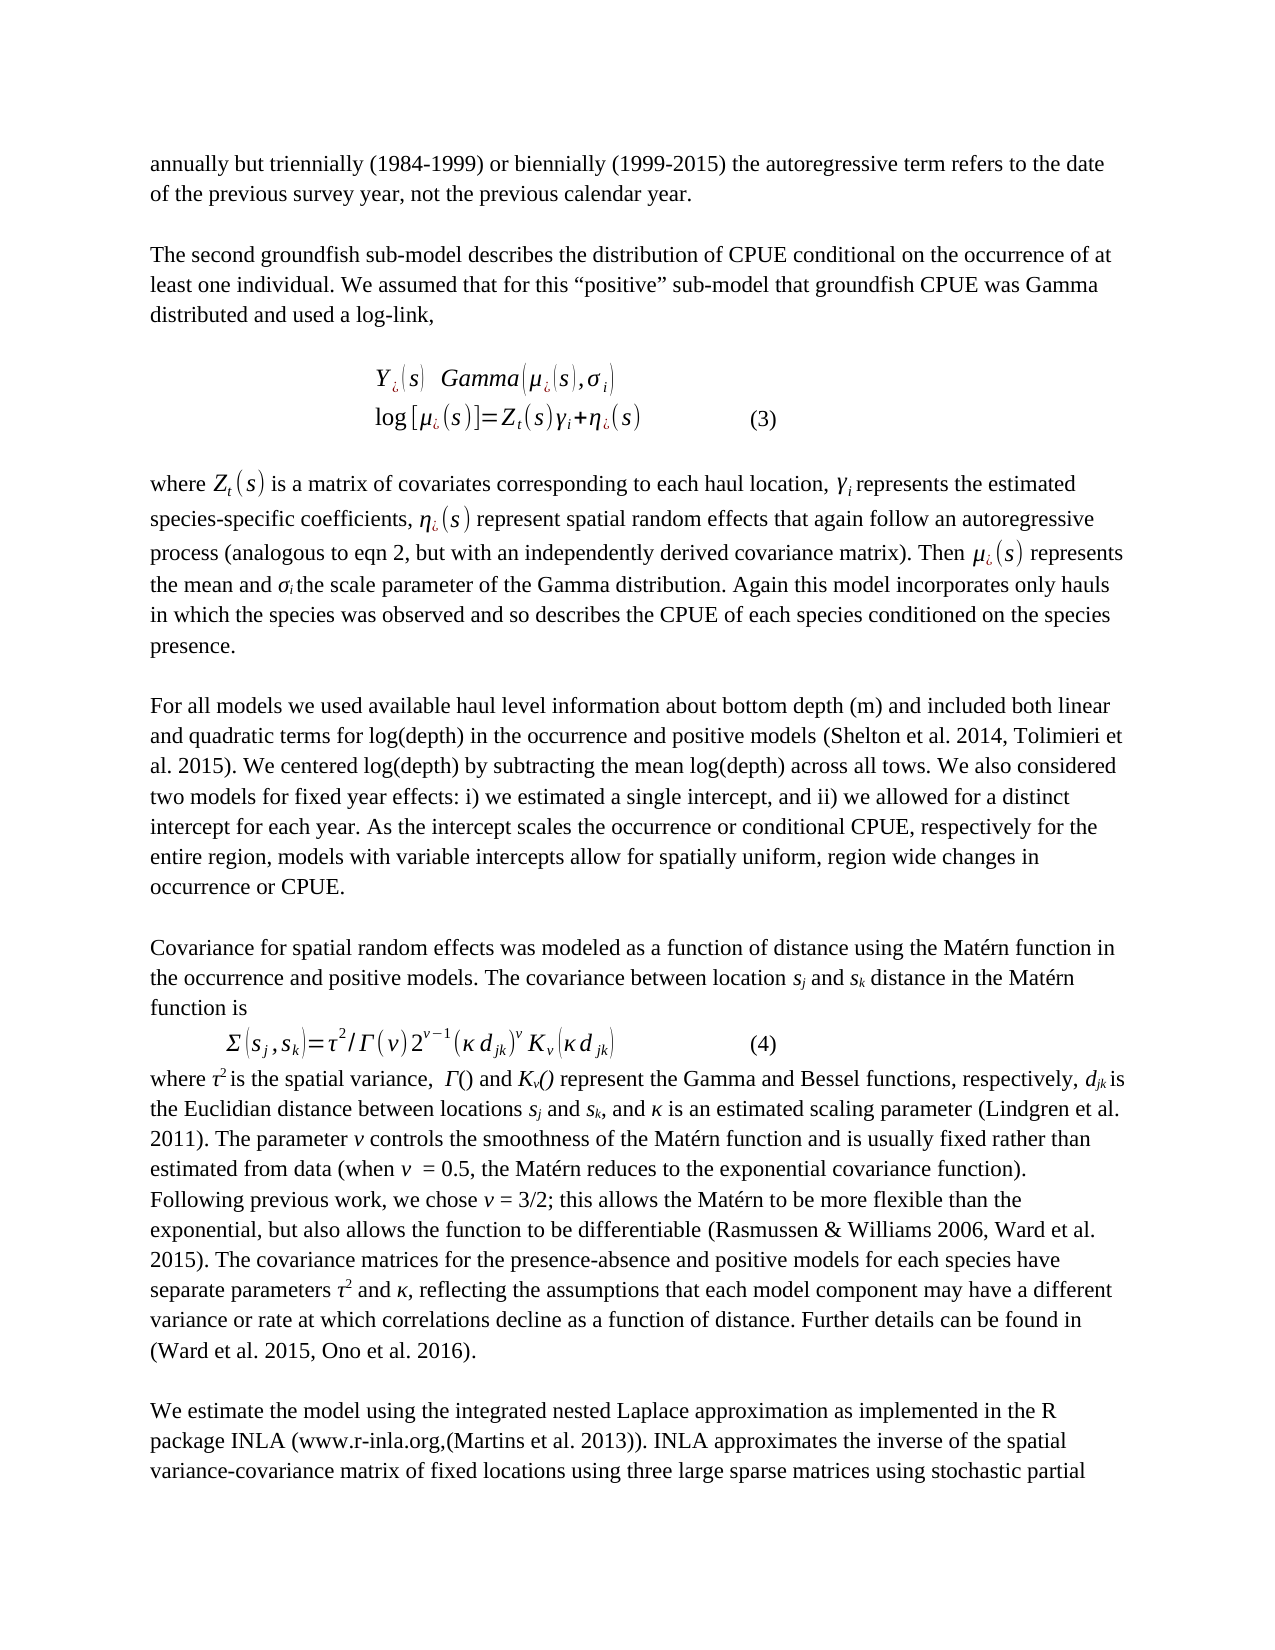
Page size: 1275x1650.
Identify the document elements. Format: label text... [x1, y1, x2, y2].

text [150, 1397, 1125, 1484]
text (4) [225, 1024, 1125, 1061]
text where τ2 is the spatial variance, Γ() and Kν() represent the Gamma and Bessel functions, respectively, djk is the Euclidian distance between locations sj and sk, and κ is an estimated scaling parameter (Lindgren et al. 2011). The parameter ν controls the smoothness of the Matérn function and is usually fixed rather than estimated from data (when ν = 0.5, the Matérn reduces to the exponential covariance function). Following previous work, we chose ν = 3/2; this allows the Matérn to be more flexible than the exponential, but also allows the function to be differentiable (Rasmussen & Williams 2006, Ward et al. 2015). The covariance matrices for the presence-absence and positive models for each species have separate parameters τ2 and κ, reflecting the assumptions that each model component may have a different variance or rate at which correlations decline as a function of distance. Further details can be found in (Ward et al. 2015, Ono et al. 2016). [150, 1065, 1125, 1363]
text Covariance for spatial random effects was modeled as a function of distance using the Matérn function in the occurrence and positive models. The covariance between location sj and sk distance in the Matérn function is [150, 934, 1125, 1021]
text (3) [375, 402, 1125, 464]
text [150, 150, 1125, 207]
text where is a matrix of covariates corresponding to each haul location, represents the estimated species-specific coefficients, represent spatial random effects that again follow an autoregressive process (analogous to eqn 2, but with an independently derived covariance matrix). Then represents the mean and σi the scale parameter of the Gamma distribution. Again this model incorporates only hauls in which the species was observed and so describes the CPUE of each species conditioned on the species presence. [150, 468, 1125, 658]
text The second groundfish sub-model describes the distribution of CPUE conditional on the occurrence of at least one individual. We assumed that for this “positive” sub-model that groundfish CPUE was Gamma distributed and used a log-link, [150, 241, 1125, 327]
text For all models we used available haul level information about bottom depth (m) and included both linear and quadratic terms for log(depth) in the occurrence and positive models (Shelton et al. 2014, Tolimieri et al. 2015). We centered log(depth) by subtracting the mean log(depth) across all tows. We also considered two models for fixed year effects: i) we estimated a single intercept, and ii) we allowed for a distinct intercept for each year. As the intercept scales the occurrence or conditional CPUE, respectively for the entire region, models with variable intercepts allow for spatially uniform, region wide changes in occurrence or CPUE. [150, 692, 1125, 900]
